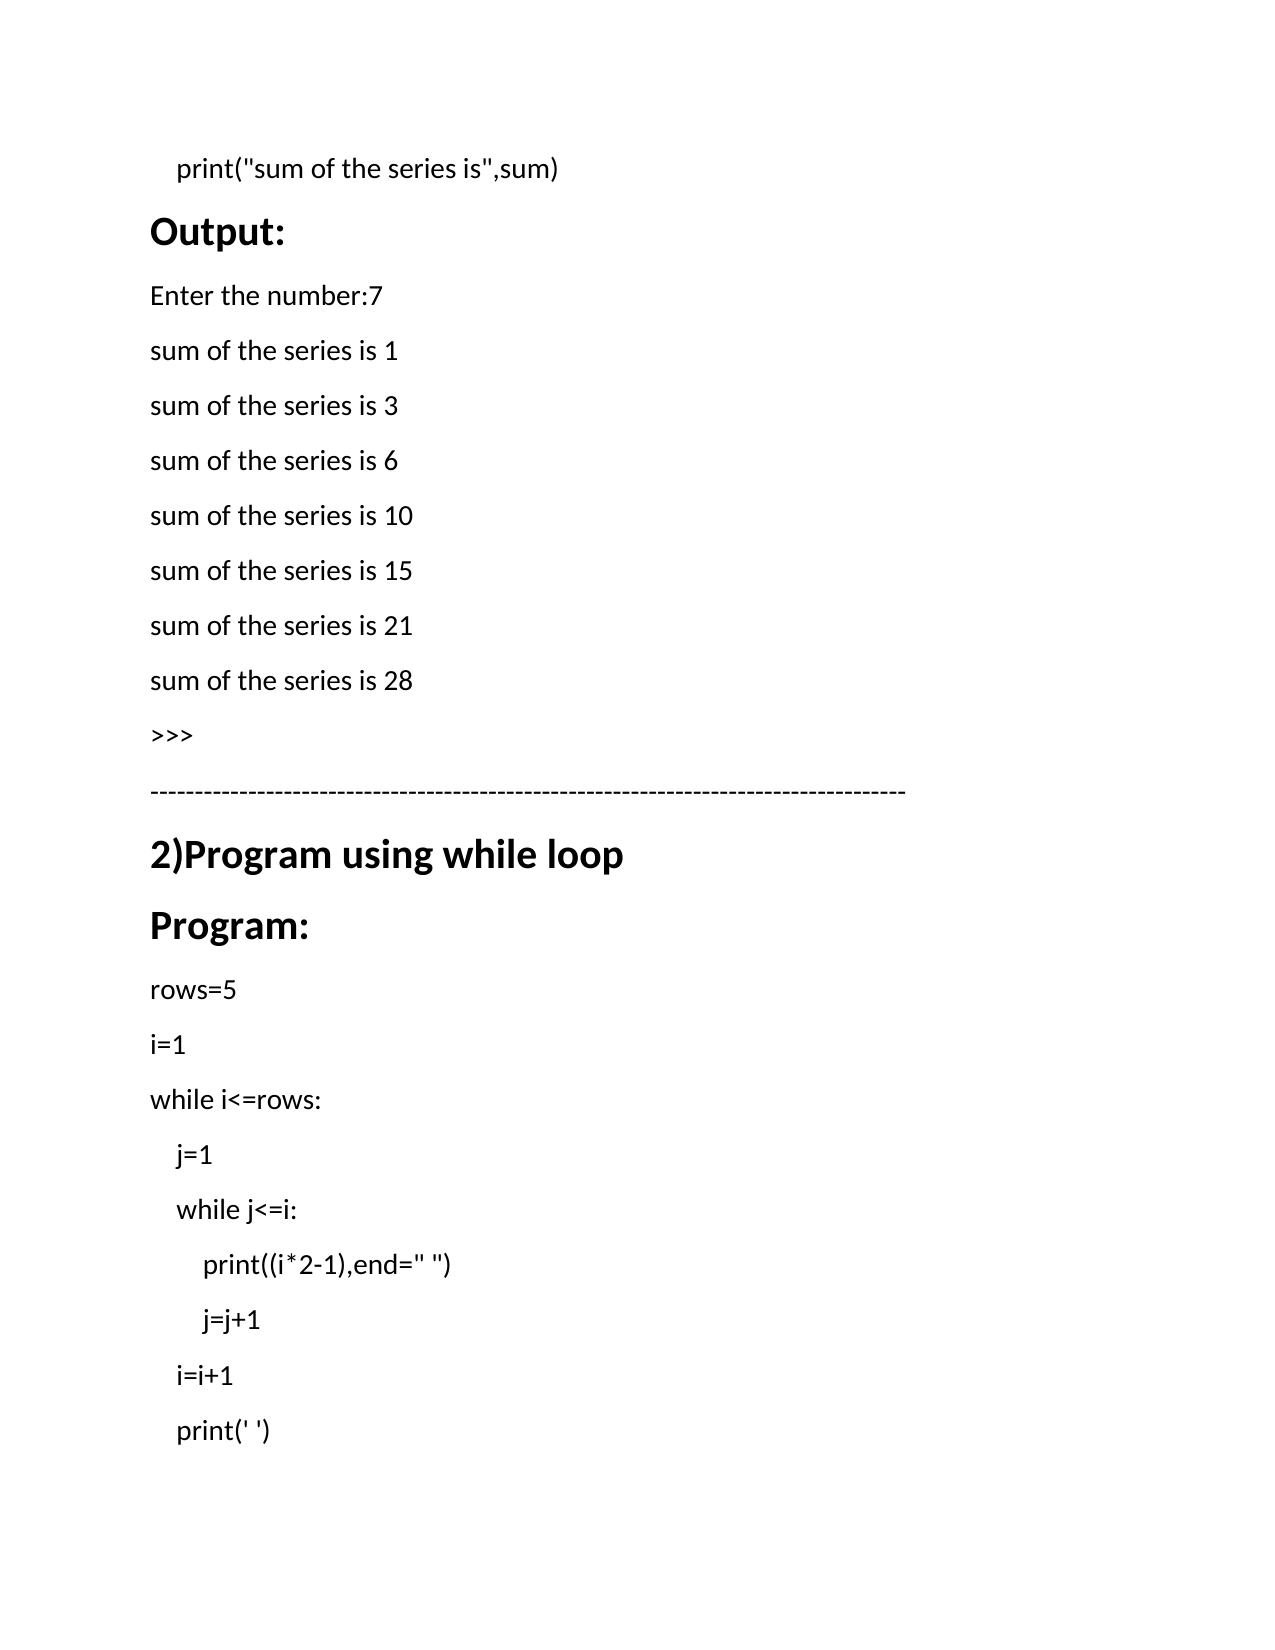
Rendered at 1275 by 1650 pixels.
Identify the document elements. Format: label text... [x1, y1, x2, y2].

text while i<=rows: [150, 1081, 1125, 1117]
text j=j+1 [150, 1301, 1125, 1337]
text sum of the series is 28 [150, 662, 1125, 698]
text print(' ') [150, 1412, 1125, 1447]
text rows=5 [150, 971, 1125, 1006]
text >>> [150, 717, 1125, 753]
text while j<=i: [150, 1191, 1125, 1227]
text i=1 [150, 1026, 1125, 1062]
text ------------------------------------------------------------------------------------- [150, 773, 1125, 808]
text print("sum of the series is",sum) [150, 150, 1125, 186]
text sum of the series is 1 [150, 332, 1125, 367]
text sum of the series is 3 [150, 387, 1125, 422]
text j=1 [150, 1136, 1125, 1172]
text 2)Program using while loop [150, 828, 1125, 878]
text Program: [150, 899, 1125, 950]
text sum of the series is 15 [150, 552, 1125, 588]
text sum of the series is 10 [150, 497, 1125, 533]
text sum of the series is 6 [150, 442, 1125, 478]
text sum of the series is 21 [150, 607, 1125, 643]
text print((i*2-1),end=" ") [150, 1246, 1125, 1282]
text i=i+1 [150, 1357, 1125, 1392]
text Output: [150, 205, 1125, 256]
text Enter the number:7 [150, 277, 1125, 312]
